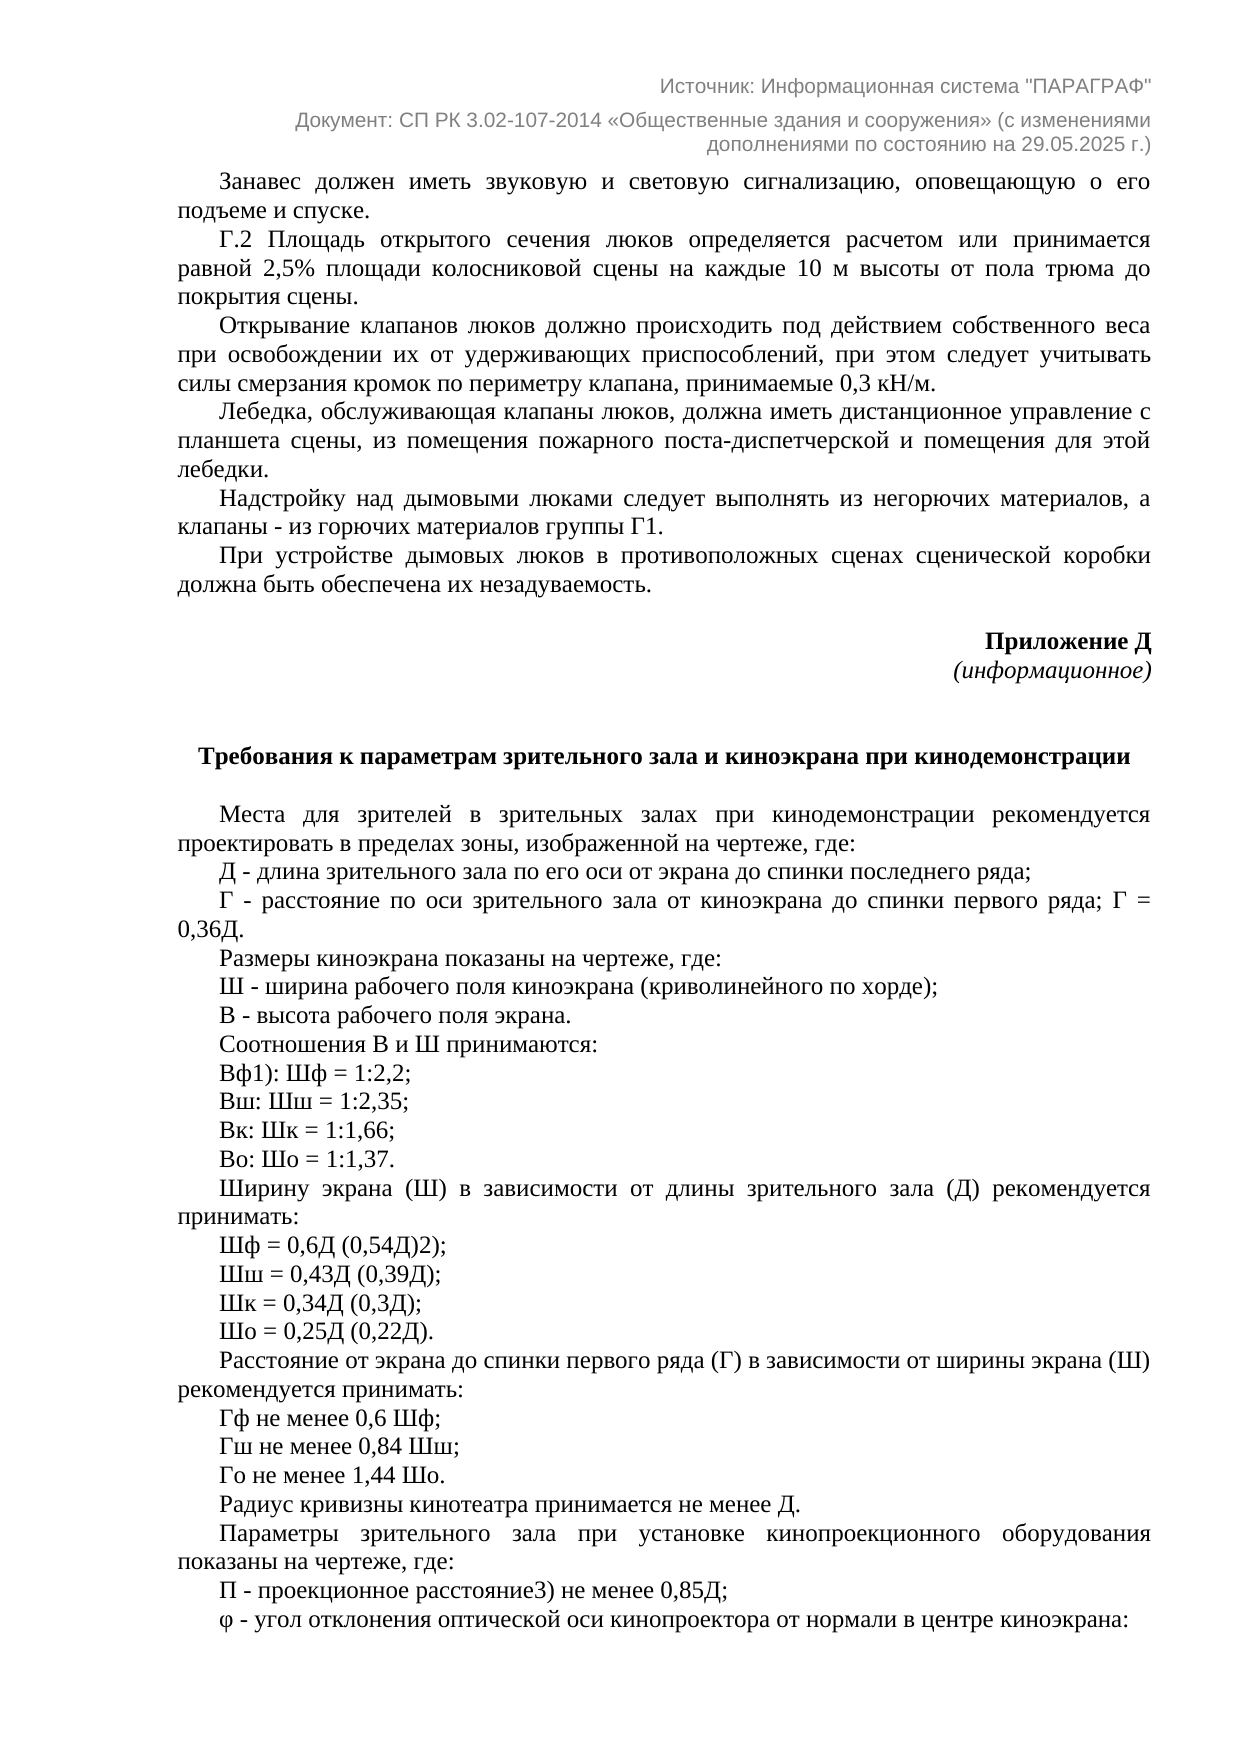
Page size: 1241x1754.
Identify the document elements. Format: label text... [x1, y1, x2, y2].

text Соотношения В и Ш принимаются: [177, 1029, 1152, 1058]
text Шк = 0,34Д (0,3Д); [177, 1288, 1152, 1316]
text Вш: Шш = 1:2,35; [177, 1086, 1152, 1115]
text Шо = 0,25Д (0,22Д). [177, 1316, 1152, 1345]
text Лебедка, обслуживающая клапаны люков, должна иметь дистанционное управление с планшета сцены, из помещения пожарного поста-диспетчерской и помещения для этой лебедки. [177, 396, 1152, 483]
text Расстояние от экрана до спинки первого ряда (Г) в зависимости от ширины экрана (Ш) рекомендуется принимать: [177, 1345, 1152, 1403]
text Д - длина зрительного зала по его оси от экрана до спинки последнего ряда; [177, 856, 1152, 885]
text При устройстве дымовых люков в противоположных сценах сценической коробки должна быть обеспечена их незадуваемость. [177, 540, 1152, 598]
text Ш - ширина рабочего поля киноэкрана (криволинейного по хорде); [177, 971, 1152, 1000]
text Требования к параметрам зрительного зала и киноэкрана при кинодемонстрации [177, 741, 1152, 770]
text В - высота рабочего поля экрана. [177, 1000, 1152, 1029]
text Места для зрителей в зрительных залах при кинодемонстрации рекомендуется проектировать в пределах зоны, изображенной на чертеже, где: [177, 799, 1152, 856]
text Гш не менее 0,84 Шш; [177, 1431, 1152, 1460]
text Вк: Шк = 1:1,66; [177, 1115, 1152, 1144]
text Занавес должен иметь звуковую и световую сигнализацию, оповещающую о его подъеме и спуске. [177, 166, 1152, 224]
text φ - угол отклонения оптической оси кинопроектора от нормали в центре киноэкрана: [177, 1604, 1152, 1633]
text Шф = 0,6Д (0,54Д)2); [177, 1230, 1152, 1259]
text Размеры киноэкрана показаны на чертеже, где: [177, 943, 1152, 971]
text П - проекционное расстояние3) не менее 0,85Д; [177, 1575, 1152, 1604]
text Приложение Д [177, 626, 1152, 655]
text Во: Шо = 1:1,37. [177, 1144, 1152, 1173]
text Вф1): Шф = 1:2,2; [177, 1058, 1152, 1086]
text (информационное) [177, 655, 1152, 684]
text Гф не менее 0,6 Шф; [177, 1403, 1152, 1431]
text Радиус кривизны кинотеатра принимается не менее Д. [177, 1489, 1152, 1518]
text Открывание клапанов люков должно происходить под действием собственного веса при освобождении их от удерживающих приспособлений, при этом следует учитывать силы смерзания кромок по периметру клапана, принимаемые 0,3 кН/м. [177, 310, 1152, 396]
text Г.2 Площадь открытого сечения люков определяется расчетом или принимается равной 2,5% площади колосниковой сцены на каждые 10 м высоты от пола трюма до покрытия сцены. [177, 224, 1152, 310]
text Параметры зрительного зала при установке кинопроекционного оборудования показаны на чертеже, где: [177, 1518, 1152, 1575]
text Надстройку над дымовыми люками следует выполнять из негорючих материалов, а клапаны - из горючих материалов группы Г1. [177, 483, 1152, 540]
text Ширину экрана (Ш) в зависимости от длины зрительного зала (Д) рекомендуется принимать: [177, 1173, 1152, 1230]
text Г - расстояние по оси зрительного зала от киноэкрана до спинки первого ряда; Г = 0,36Д. [177, 885, 1152, 943]
text Го не менее 1,44 Шо. [177, 1460, 1152, 1489]
text Шш = 0,43Д (0,39Д); [177, 1259, 1152, 1288]
